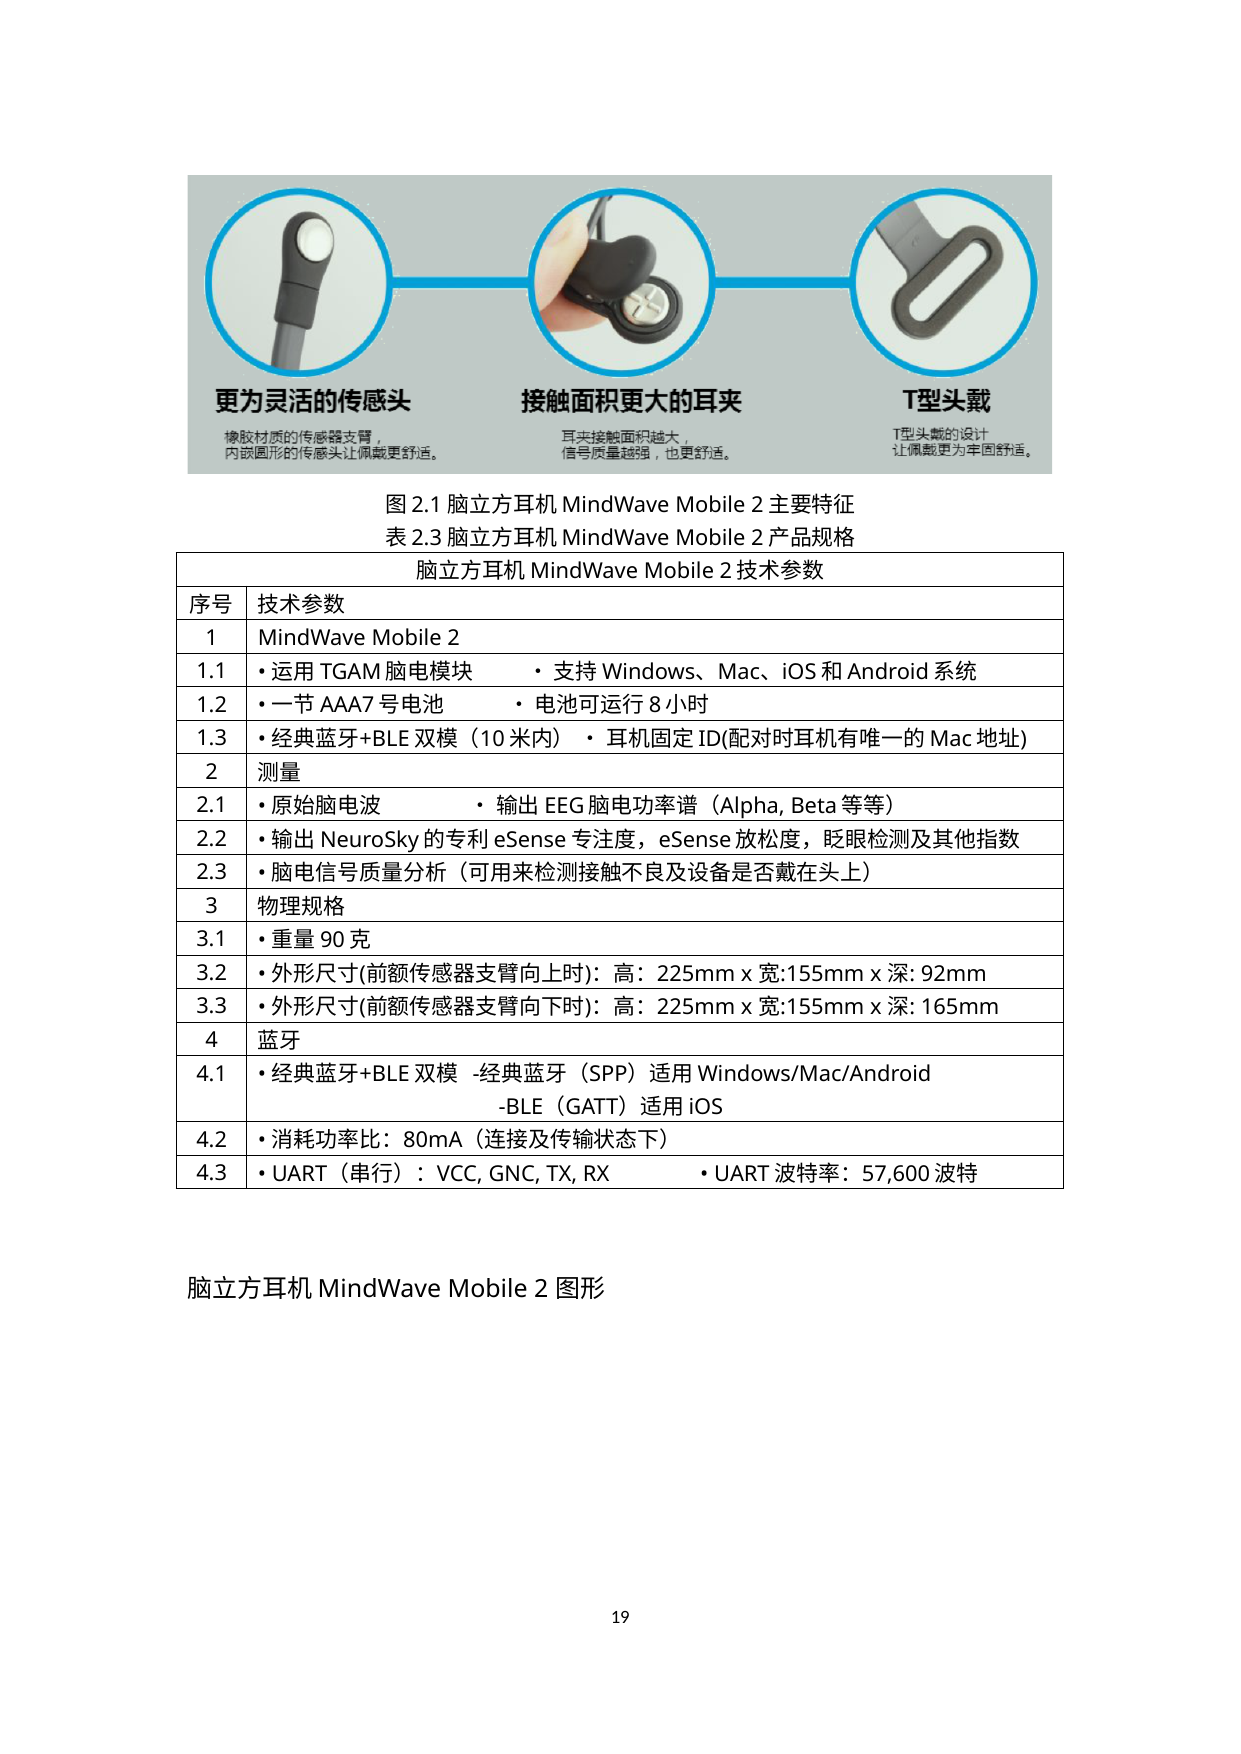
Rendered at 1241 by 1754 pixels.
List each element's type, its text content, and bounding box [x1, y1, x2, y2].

table_cell 1 [177, 620, 246, 653]
table_cell • 输出NeuroSky的专利eSense专注度，eSense放松度，眨眼检测及其他指数 [247, 821, 1063, 854]
text 表2.3 脑立方耳机MindWave Mobile 2产品规格 [187, 519, 1053, 552]
picture [187, 175, 1053, 474]
table_cell 4 [177, 1023, 246, 1055]
table_cell • 重量90克 [247, 922, 1063, 954]
text 图2.1 脑立方耳机MindWave Mobile 2主要特征 [187, 487, 1053, 519]
table_cell 2.2 [177, 821, 246, 854]
table_cell • 经典蓝牙+BLE双模（10米内） • 耳机固定ID(配对时耳机有唯一的Mac地址) [247, 721, 1063, 753]
table_cell 1.3 [177, 721, 246, 753]
table_cell 技术参数 [247, 587, 1063, 619]
table_cell MindWave Mobile 2 [247, 620, 1063, 653]
table_cell • 运用TGAM脑电模块 • 支持Windows、Mac、iOS和Android系统 [247, 654, 1063, 686]
table_cell 2 [177, 754, 246, 787]
table_cell 序号 [177, 587, 246, 619]
table_cell 1.1 [177, 654, 246, 686]
table_cell • 外形尺寸(前额传感器支臂向下时)：高：225mm x 宽:155mm x 深: 165mm [247, 989, 1063, 1022]
table_cell • 脑电信号质量分析（可用来检测接触不良及设备是否戴在头上） [247, 855, 1063, 887]
table_cell 2.1 [177, 788, 246, 820]
table_cell 1.2 [177, 687, 246, 720]
table_cell 物理规格 [247, 889, 1063, 921]
table_cell 蓝牙 [247, 1023, 1063, 1055]
table_cell 3.2 [177, 956, 246, 988]
table_cell 4.1 [177, 1056, 246, 1121]
table_cell 4.3 [177, 1156, 246, 1188]
table_cell 2.3 [177, 855, 246, 887]
table_cell • 消耗功率比：80mA（连接及传输状态下） [247, 1122, 1063, 1155]
table_cell • 经典蓝牙+BLE双模 -经典蓝牙（SPP）适用Windows/Mac/Android -BLE（GATT）适用iOS [247, 1056, 1063, 1121]
table_cell • 外形尺寸(前额传感器支臂向上时)：高：225mm x 宽:155mm x 深: 92mm [247, 956, 1063, 988]
table_cell 3.3 [177, 989, 246, 1022]
table_cell 测量 [247, 754, 1063, 787]
table_cell 3.1 [177, 922, 246, 954]
table_cell • 一节AAA7号电池 • 电池可运行8小时 [247, 687, 1063, 720]
table_cell 3 [177, 889, 246, 921]
table_cell • 原始脑电波 • 输出EEG脑电功率谱（Alpha, Beta等等） [247, 788, 1063, 820]
table_header 脑立方耳机MindWave Mobile 2技术参数 [177, 553, 1063, 586]
text 脑立方耳机MindWave Mobile 2 图形 [187, 1254, 1053, 1319]
table_cell • UART（串行）：VCC, GNC, TX, RX • UART波特率：57,600波特 [247, 1156, 1063, 1188]
table_cell 4.2 [177, 1122, 246, 1155]
